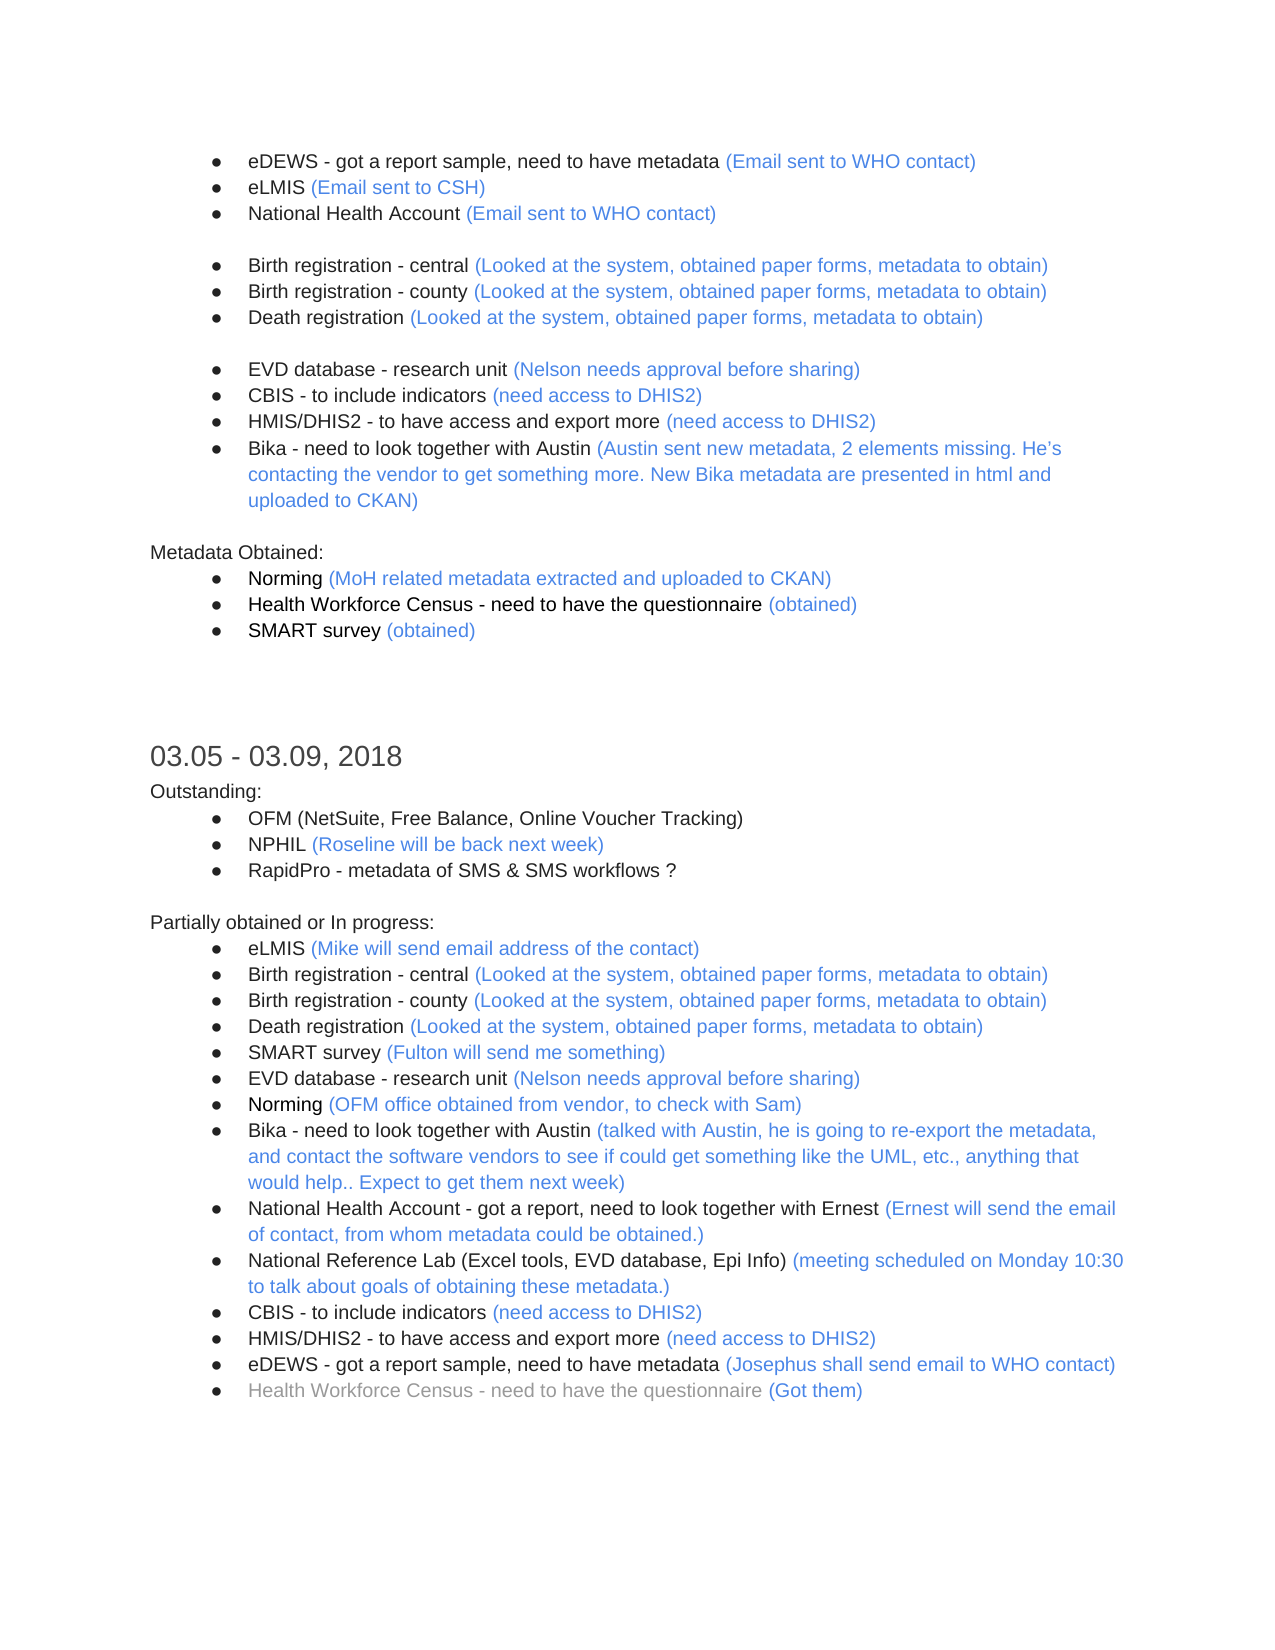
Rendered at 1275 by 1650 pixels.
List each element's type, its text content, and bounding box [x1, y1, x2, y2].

text Partially obtained or In progress: [150, 911, 1125, 933]
list Death registration (Looked at the system, obtained paper forms, metadata to obtain) [210, 306, 1125, 329]
list Birth registration - county (Looked at the system, obtained paper forms, metadata to obtain) [210, 989, 1125, 1011]
list Death registration (Looked at the system, obtained paper forms, metadata to obtain) [210, 1015, 1125, 1037]
subtitle 03.05 - 03.09, 2018 [150, 738, 1125, 772]
list NPHIL (Roseline will be back next week) [210, 832, 1125, 855]
list National Health Account - got a report, need to look together with Ernest (Ernest will send the email of contact, from whom metadata could be obtained.) [210, 1197, 1125, 1246]
list Birth registration - central (Looked at the system, obtained paper forms, metadata to obtain) [210, 963, 1125, 985]
list National Reference Lab (Excel tools, EVD database, Epi Info) (meeting scheduled on Monday 10:30 to talk about goals of obtaining these metadata.) [210, 1249, 1125, 1298]
list eLMIS (Mike will send email address of the contact) [210, 937, 1125, 959]
list Norming (MoH related metadata extracted and uploaded to CKAN) [210, 567, 1125, 589]
list Bika - need to look together with Austin (talked with Austin, he is going to re-export the metadata, and contact the software vendors to see if could get something like the UML, etc., anything that would help.. Expect to get them next week) [210, 1119, 1125, 1194]
list Birth registration - county (Looked at the system, obtained paper forms, metadata to obtain) [210, 280, 1125, 303]
list Health Workforce Census - need to have the questionnaire (obtained) [210, 593, 1125, 615]
list eDEWS - got a report sample, need to have metadata (Josephus shall send email to WHO contact) [210, 1353, 1125, 1376]
list SMART survey (obtained) [210, 619, 1125, 641]
list OFM (NetSuite, Free Balance, Online Voucher Tracking) [210, 806, 1125, 829]
list Health Workforce Census - need to have the questionnaire (Got them) [210, 1379, 1125, 1402]
list HMIS/DHIS2 - to have access and export more (need access to DHIS2) [210, 410, 1125, 433]
list HMIS/DHIS2 - to have access and export more (need access to DHIS2) [210, 1327, 1125, 1350]
list eDEWS - got a report sample, need to have metadata (Email sent to WHO contact) [210, 150, 1125, 173]
list CBIS - to include indicators (need access to DHIS2) [210, 384, 1125, 407]
list EVD database - research unit (Nelson needs approval before sharing) [210, 1067, 1125, 1089]
list eLMIS (Email sent to CSH) [210, 176, 1125, 199]
list Norming (OFM office obtained from vendor, to check with Sam) [210, 1093, 1125, 1116]
text Metadata Obtained: [150, 541, 1125, 563]
list National Health Account (Email sent to WHO contact) [210, 202, 1125, 225]
list Birth registration - central (Looked at the system, obtained paper forms, metadata to obtain) [210, 254, 1125, 277]
list Bika - need to look together with Austin (Austin sent new metadata, 2 elements missing. He’s contacting the vendor to get something more. New Bika metadata are presented in html and uploaded to CKAN) [210, 436, 1125, 511]
list RapidPro - metadata of SMS & SMS workflows ? [210, 858, 1125, 881]
list EVD database - research unit (Nelson needs approval before sharing) [210, 358, 1125, 381]
list SMART survey (Fulton will send me something) [210, 1041, 1125, 1063]
list CBIS - to include indicators (need access to DHIS2) [210, 1301, 1125, 1324]
text Outstanding: [150, 780, 1125, 803]
